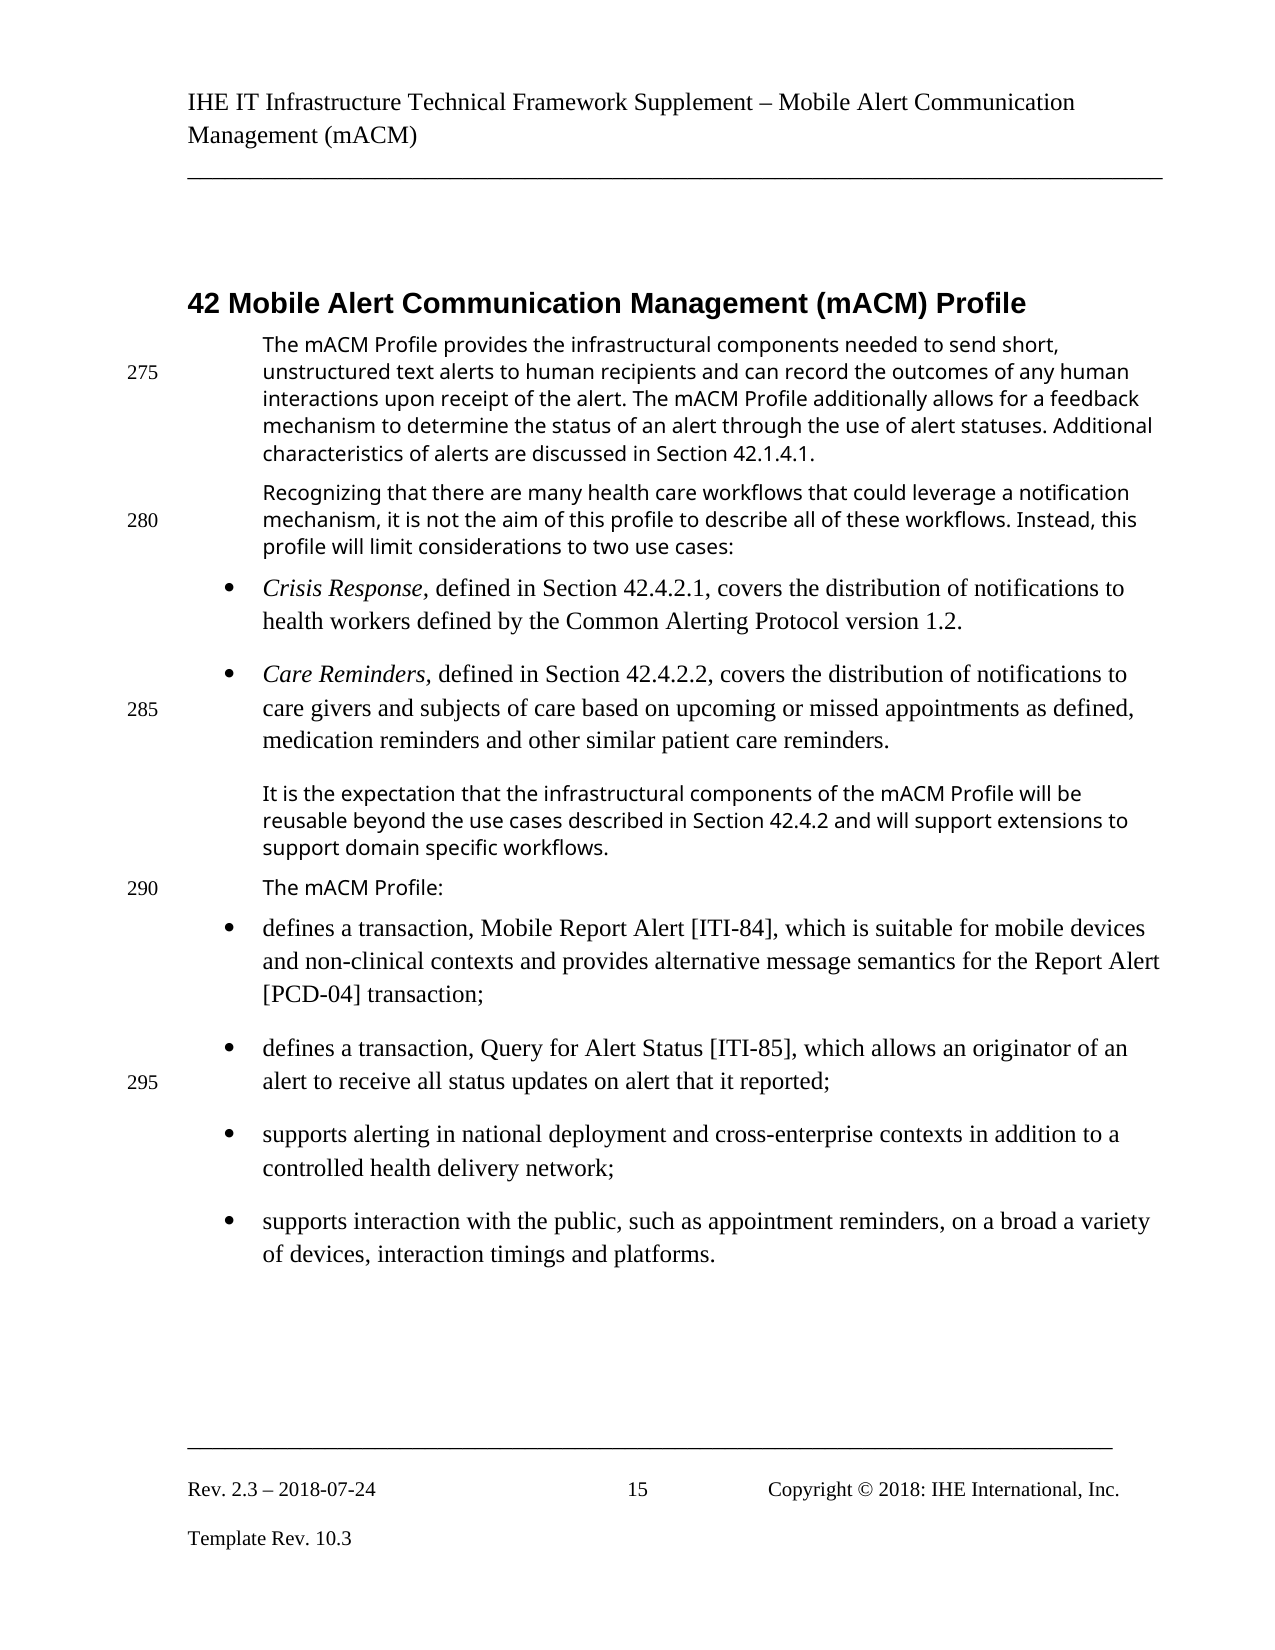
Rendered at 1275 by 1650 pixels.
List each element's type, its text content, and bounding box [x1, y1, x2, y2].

text It is the expectation that the infrastructural components of the mACM Profile will be reusable beyond the use cases described in Section 42.4.2 and will support extensions to support domain specific workflows. [262, 779, 1162, 861]
text The mACM Profile: [262, 873, 1162, 900]
text The mACM Profile provides the infrastructural components needed to send short, unstructured text alerts to human recipients and can record the outcomes of any human interactions upon receipt of the alert. The mACM Profile additionally allows for a feedback mechanism to determine the status of an alert through the use of alert statuses. Additional characteristics of alerts are discussed in Section 42.1.4.1. [262, 331, 1162, 466]
subtitle 42 Mobile Alert Communication Management (mACM) Profile [187, 286, 1162, 320]
list defines a transaction, Mobile Report Alert [ITI-84], which is suitable for mobile devices and non-clinical contexts and provides alternative message semantics for the Report Alert [PCD-04] transaction; [225, 913, 1162, 1008]
list defines a transaction, Query for Alert Status [ITI-85], which allows an originator of an alert to receive all status updates on alert that it reported; [225, 1033, 1162, 1094]
list Crisis Response, defined in Section 42.4.2.1, covers the distribution of notifications to health workers defined by the Common Alerting Protocol version 1.2. [225, 573, 1162, 634]
text Recognizing that there are many health care workflows that could leverage a notification mechanism, it is not the aim of this profile to describe all of these workflows. Instead, this profile will limit considerations to two use cases: [262, 479, 1162, 560]
list supports alerting in national deployment and cross-enterprise contexts in addition to a controlled health delivery network; [225, 1119, 1162, 1181]
list supports interaction with the public, such as appointment reminders, on a broad a variety of devices, interaction timings and platforms. [225, 1206, 1162, 1268]
list Care Reminders, defined in Section 42.4.2.2, covers the distribution of notifications to care givers and subjects of care based on upcoming or missed appointments as defined, medication reminders and other similar patient care reminders. [225, 659, 1162, 754]
